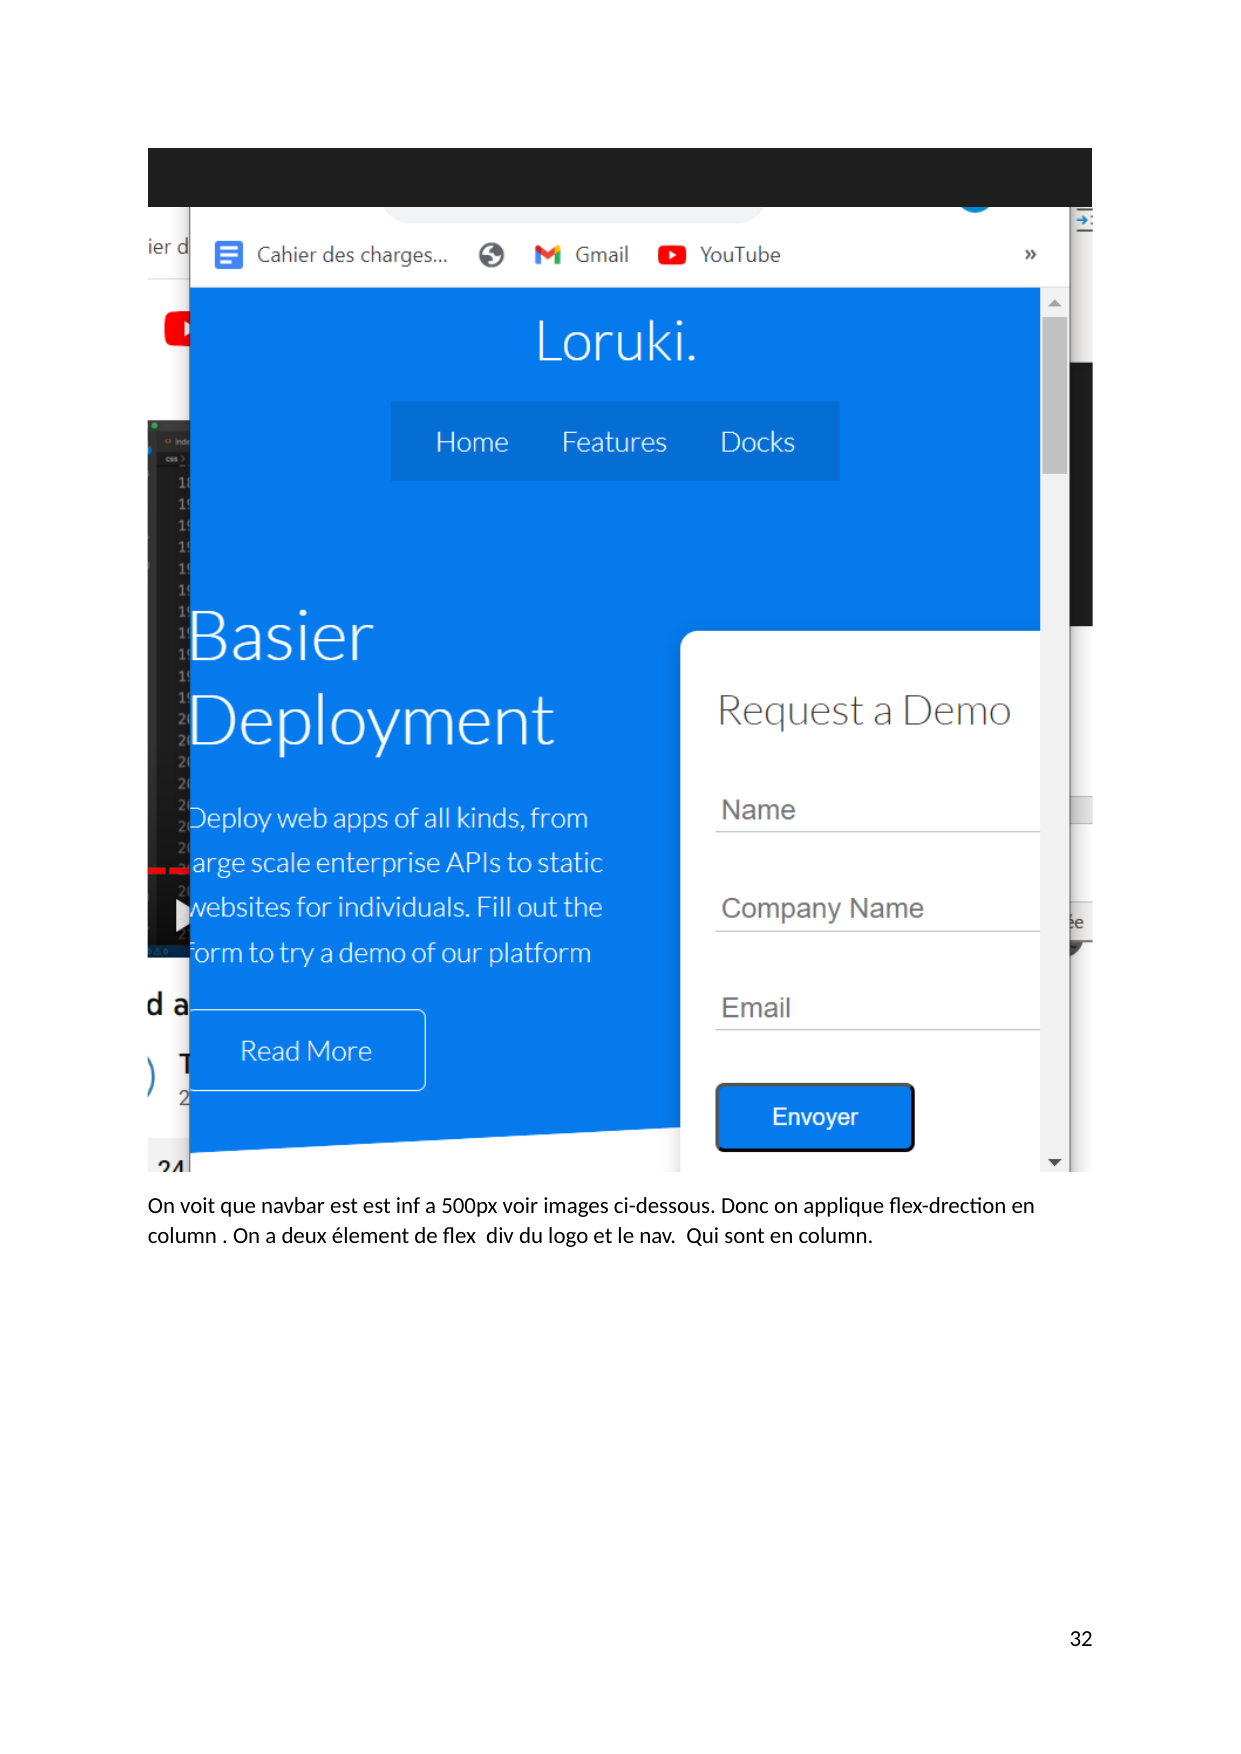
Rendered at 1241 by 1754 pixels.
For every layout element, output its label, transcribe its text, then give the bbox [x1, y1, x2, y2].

picture [147, 207, 1093, 1172]
text On voit que navbar est est inf a 500px voir images ci-dessous. Donc on applique flex-drection en column . On a deux élement de flex div du logo et le nav. Qui sont en column. [148, 1191, 1092, 1249]
